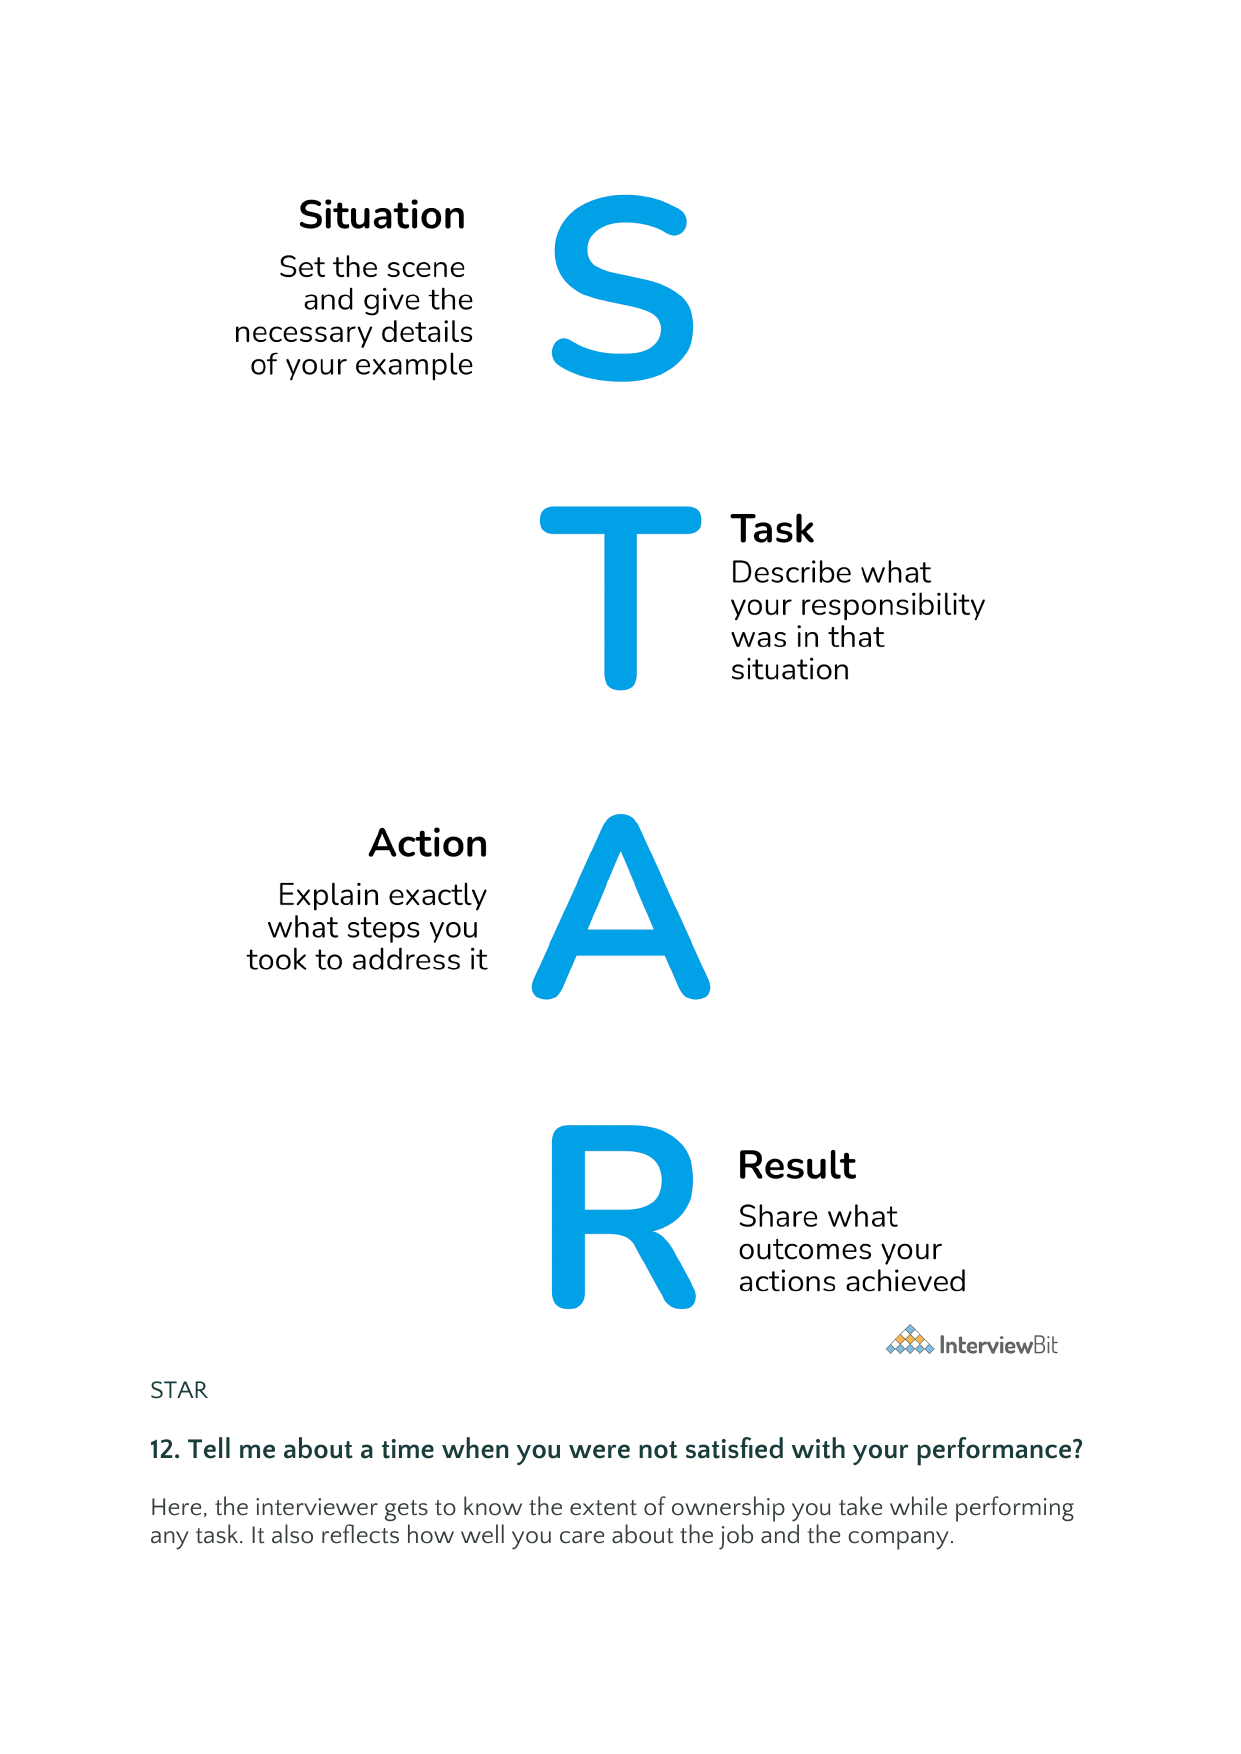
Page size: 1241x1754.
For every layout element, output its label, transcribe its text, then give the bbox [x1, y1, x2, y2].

text 12. Tell me about a time when you were not satisfied with your performance? [150, 1434, 1090, 1465]
text STAR [150, 1378, 1090, 1405]
picture [150, 150, 1091, 1378]
text Here, the interviewer gets to know the extent of ownership you take while performing any task. It also reflects how well you care about the job and the company. [150, 1494, 1090, 1550]
